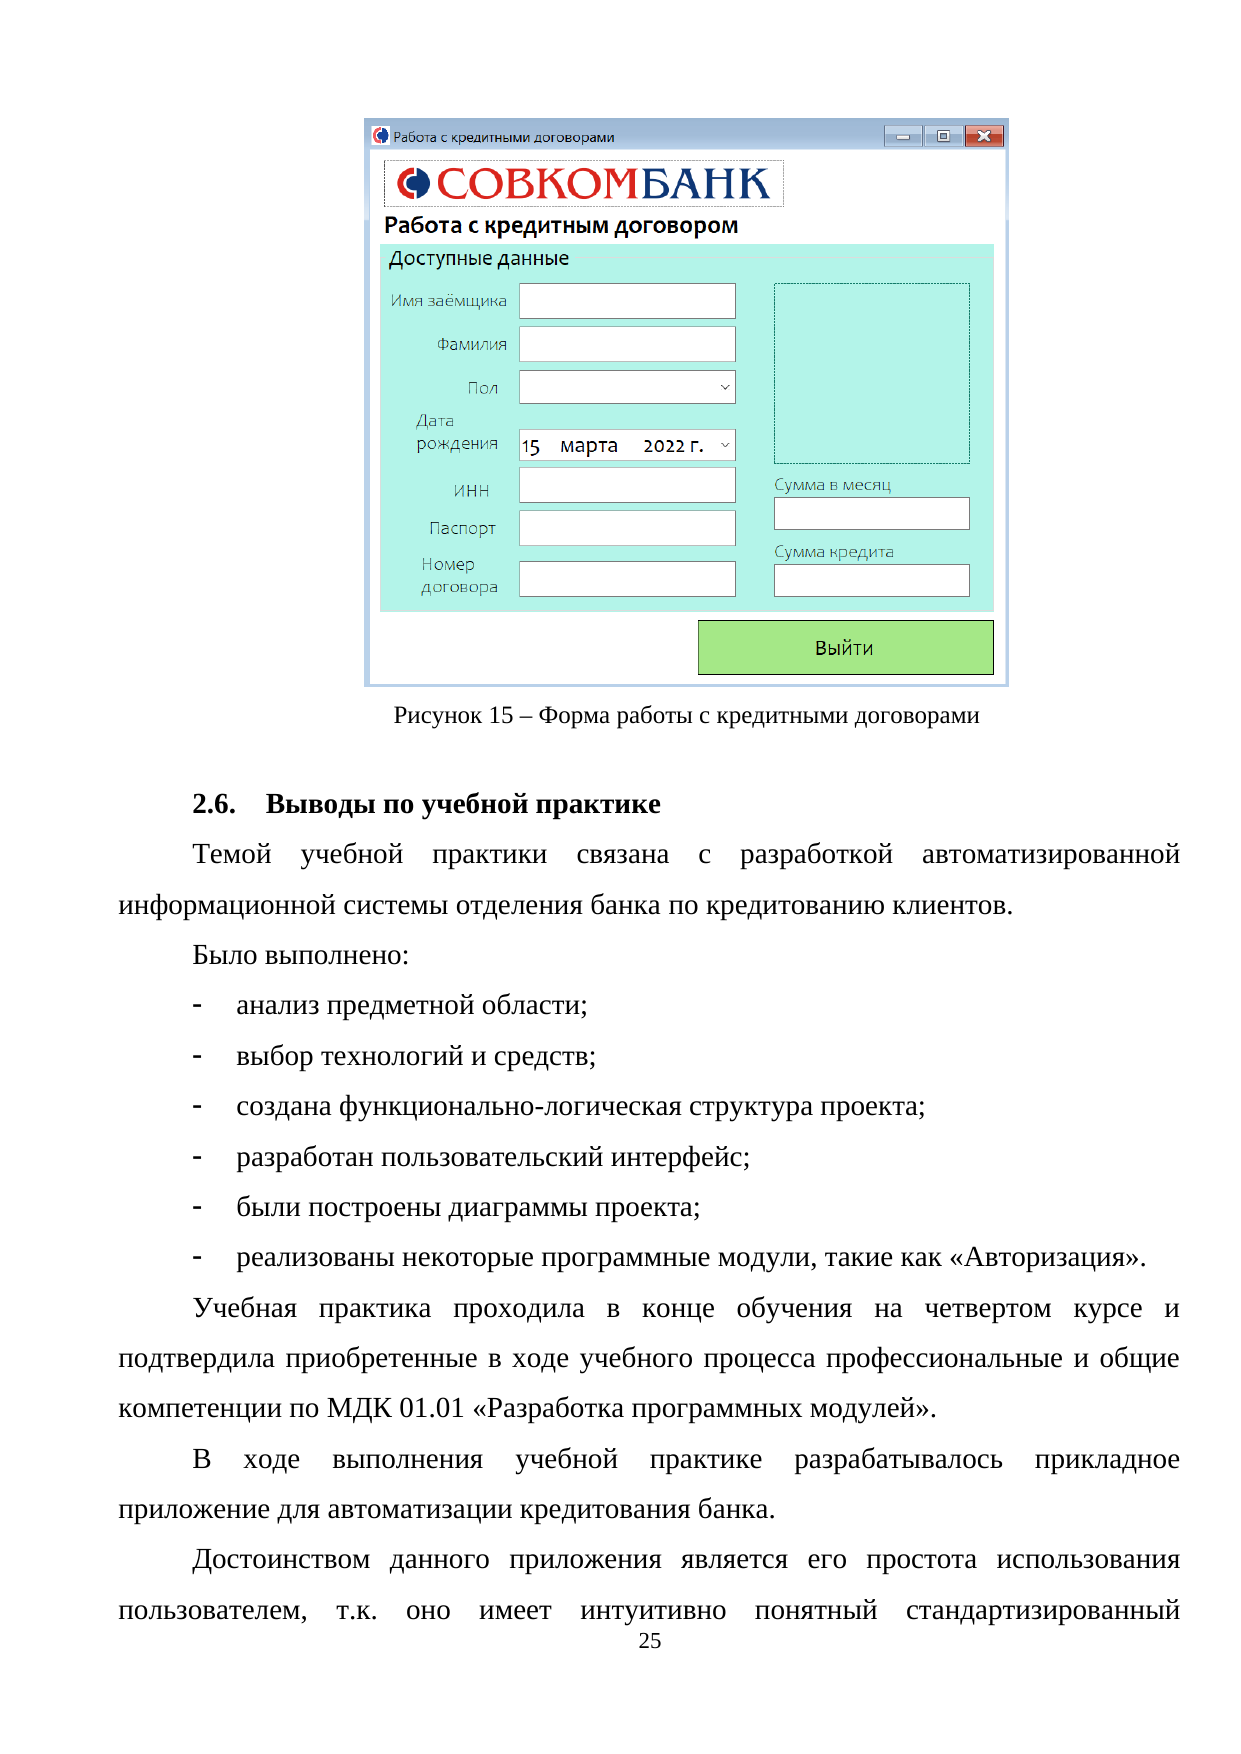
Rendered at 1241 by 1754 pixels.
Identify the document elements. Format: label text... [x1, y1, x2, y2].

list В ходе выполнения учебной практике разрабатывалось прикладное приложение для автоматизации кредитования банка. [118, 1441, 1181, 1525]
list Было выполнено: [118, 937, 1181, 971]
list реализованы некоторые программные модули, такие как «Авторизация». [192, 1239, 1181, 1273]
picture [364, 118, 1009, 687]
list создана функционально-логическая структура проекта; [192, 1088, 1181, 1122]
list выбор технологий и средств; [192, 1038, 1181, 1072]
subtitle Выводы по учебной практике [118, 786, 1181, 820]
list анализ предметной области; [192, 987, 1181, 1021]
list разработан пользовательский интерфейс; [192, 1139, 1181, 1172]
list Темой учебной практики связана с разработкой автоматизированной информационной системы отделения банка по кредитованию клиентов. [118, 837, 1181, 920]
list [118, 1542, 1181, 1625]
list Учебная практика проходила в конце обучения на четвертом курсе и подтвердила приобретенные в ходе учебного процесса профессиональные и общие компетенции по МДК 01.01 «Разработка программных модулей». [118, 1290, 1181, 1424]
list были построены диаграммы проекта; [192, 1189, 1181, 1223]
list Рисунок 15 – Форма работы с кредитными договорами [118, 700, 1181, 729]
